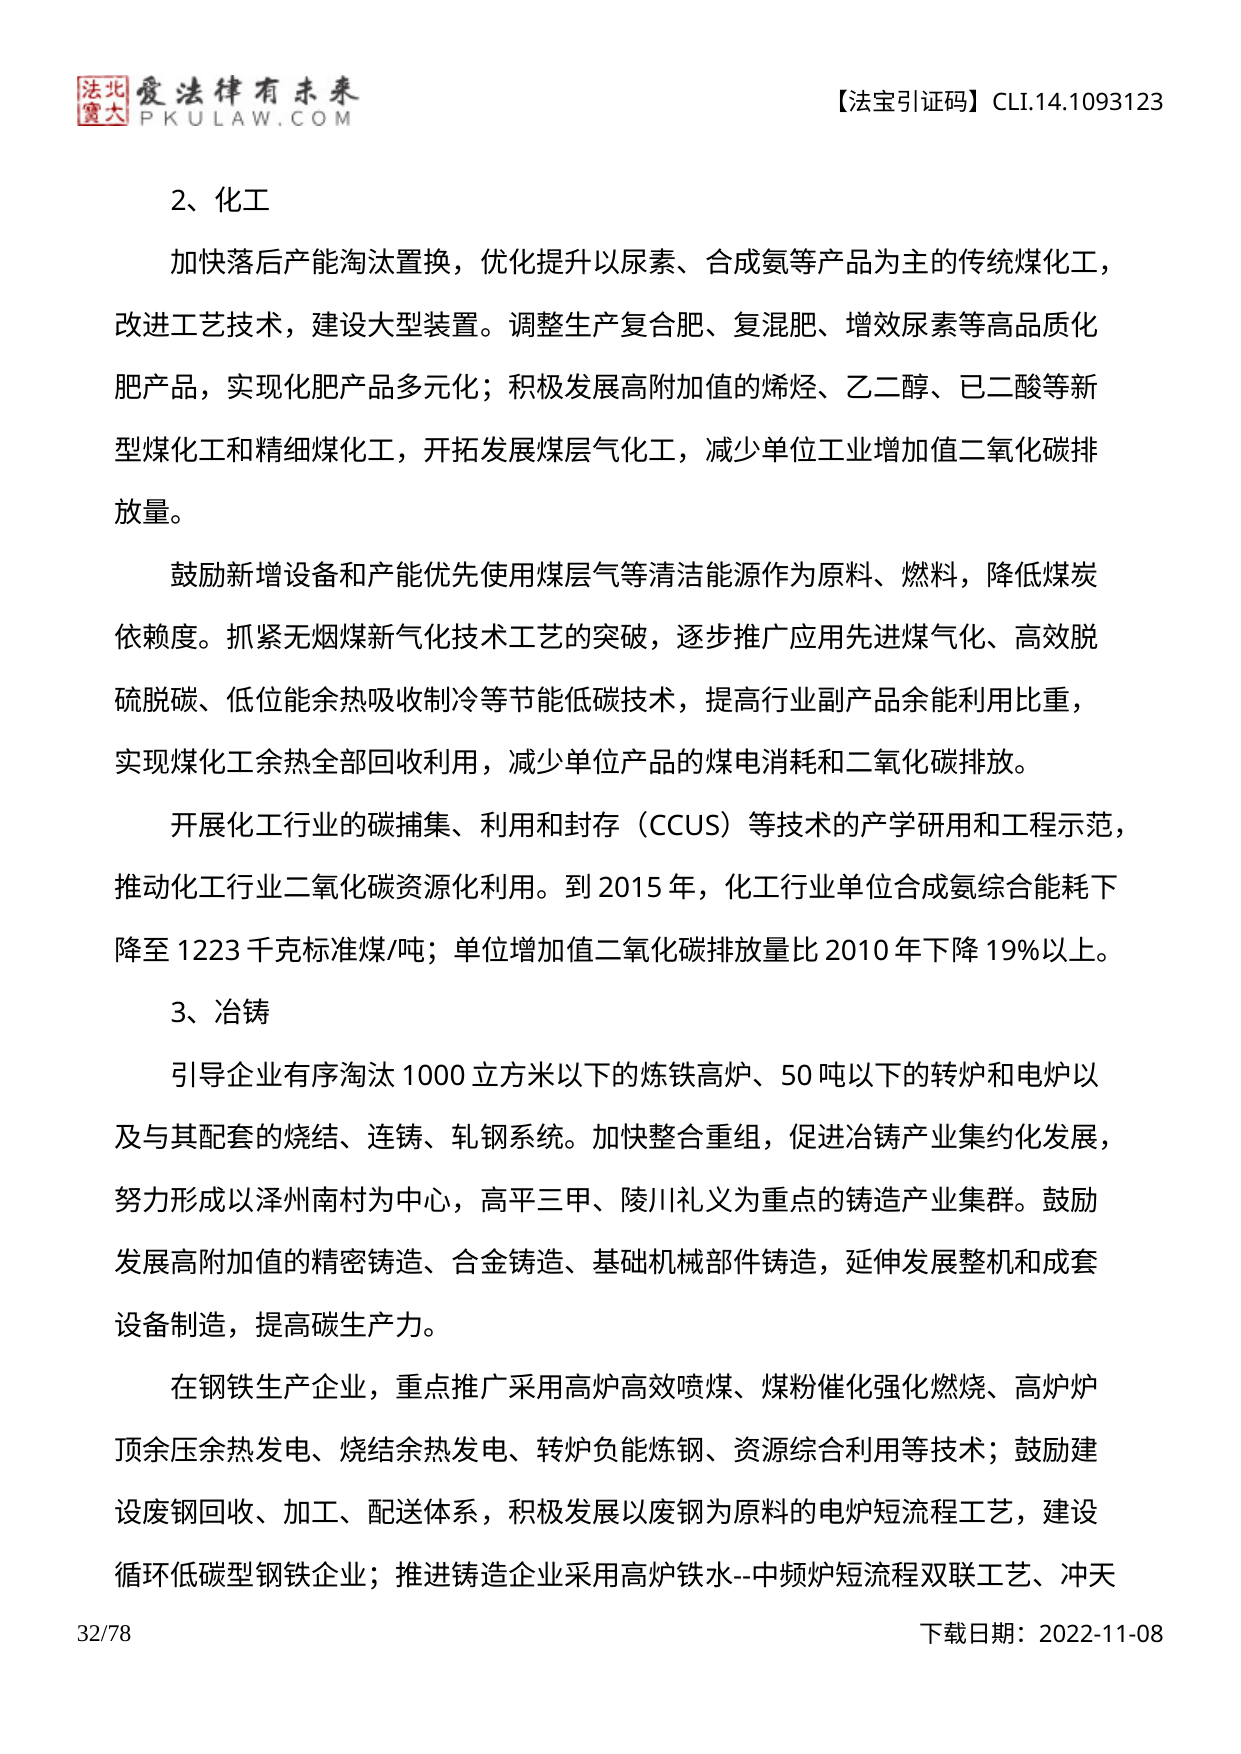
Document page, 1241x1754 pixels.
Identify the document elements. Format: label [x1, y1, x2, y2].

text [114, 156, 1126, 1593]
picture [76, 75, 361, 126]
